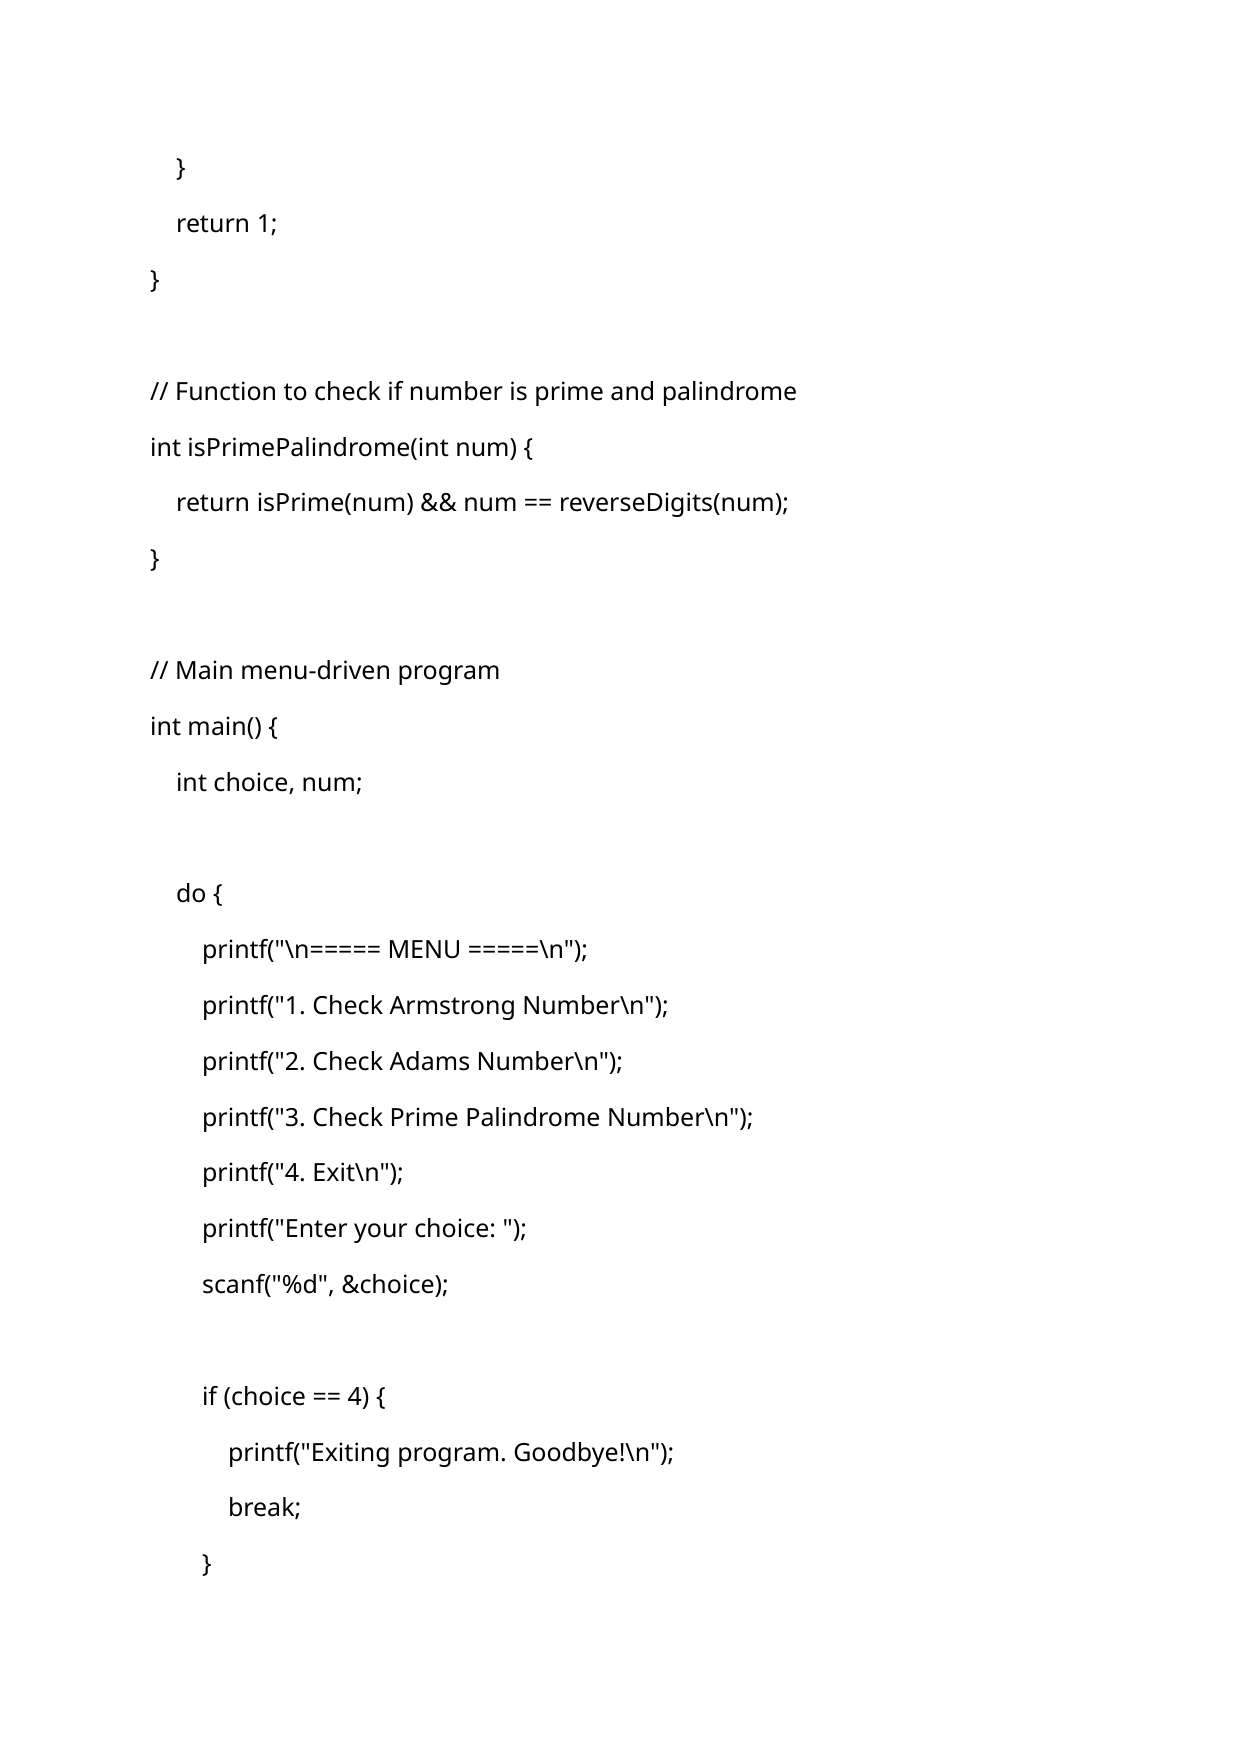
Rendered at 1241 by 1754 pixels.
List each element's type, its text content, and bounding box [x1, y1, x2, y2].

text printf("1. Check Armstrong Number\n"); [150, 987, 1090, 1022]
text printf("3. Check Prime Palindrome Number\n"); [150, 1099, 1090, 1133]
text printf("Enter your choice: "); [150, 1211, 1090, 1245]
text printf("\n===== MENU =====\n"); [150, 932, 1090, 966]
text } [150, 150, 1090, 184]
text } [150, 541, 1090, 575]
text do { [150, 876, 1090, 910]
text return isPrime(num) && num == reverseDigits(num); [150, 485, 1090, 519]
text // Function to check if number is prime and palindrome [150, 373, 1090, 407]
text printf("Exiting program. Goodbye!\n"); [150, 1434, 1090, 1468]
text } [150, 1546, 1090, 1580]
text } [150, 262, 1090, 296]
text scanf("%d", &choice); [150, 1267, 1090, 1301]
text int choice, num; [150, 764, 1090, 798]
text // Main menu-driven program [150, 652, 1090, 687]
text break; [150, 1490, 1090, 1524]
text if (choice == 4) { [150, 1378, 1090, 1412]
text printf("2. Check Adams Number\n"); [150, 1043, 1090, 1077]
text int isPrimePalindrome(int num) { [150, 429, 1090, 463]
text int main() { [150, 708, 1090, 742]
text printf("4. Exit\n"); [150, 1155, 1090, 1189]
text return 1; [150, 206, 1090, 240]
